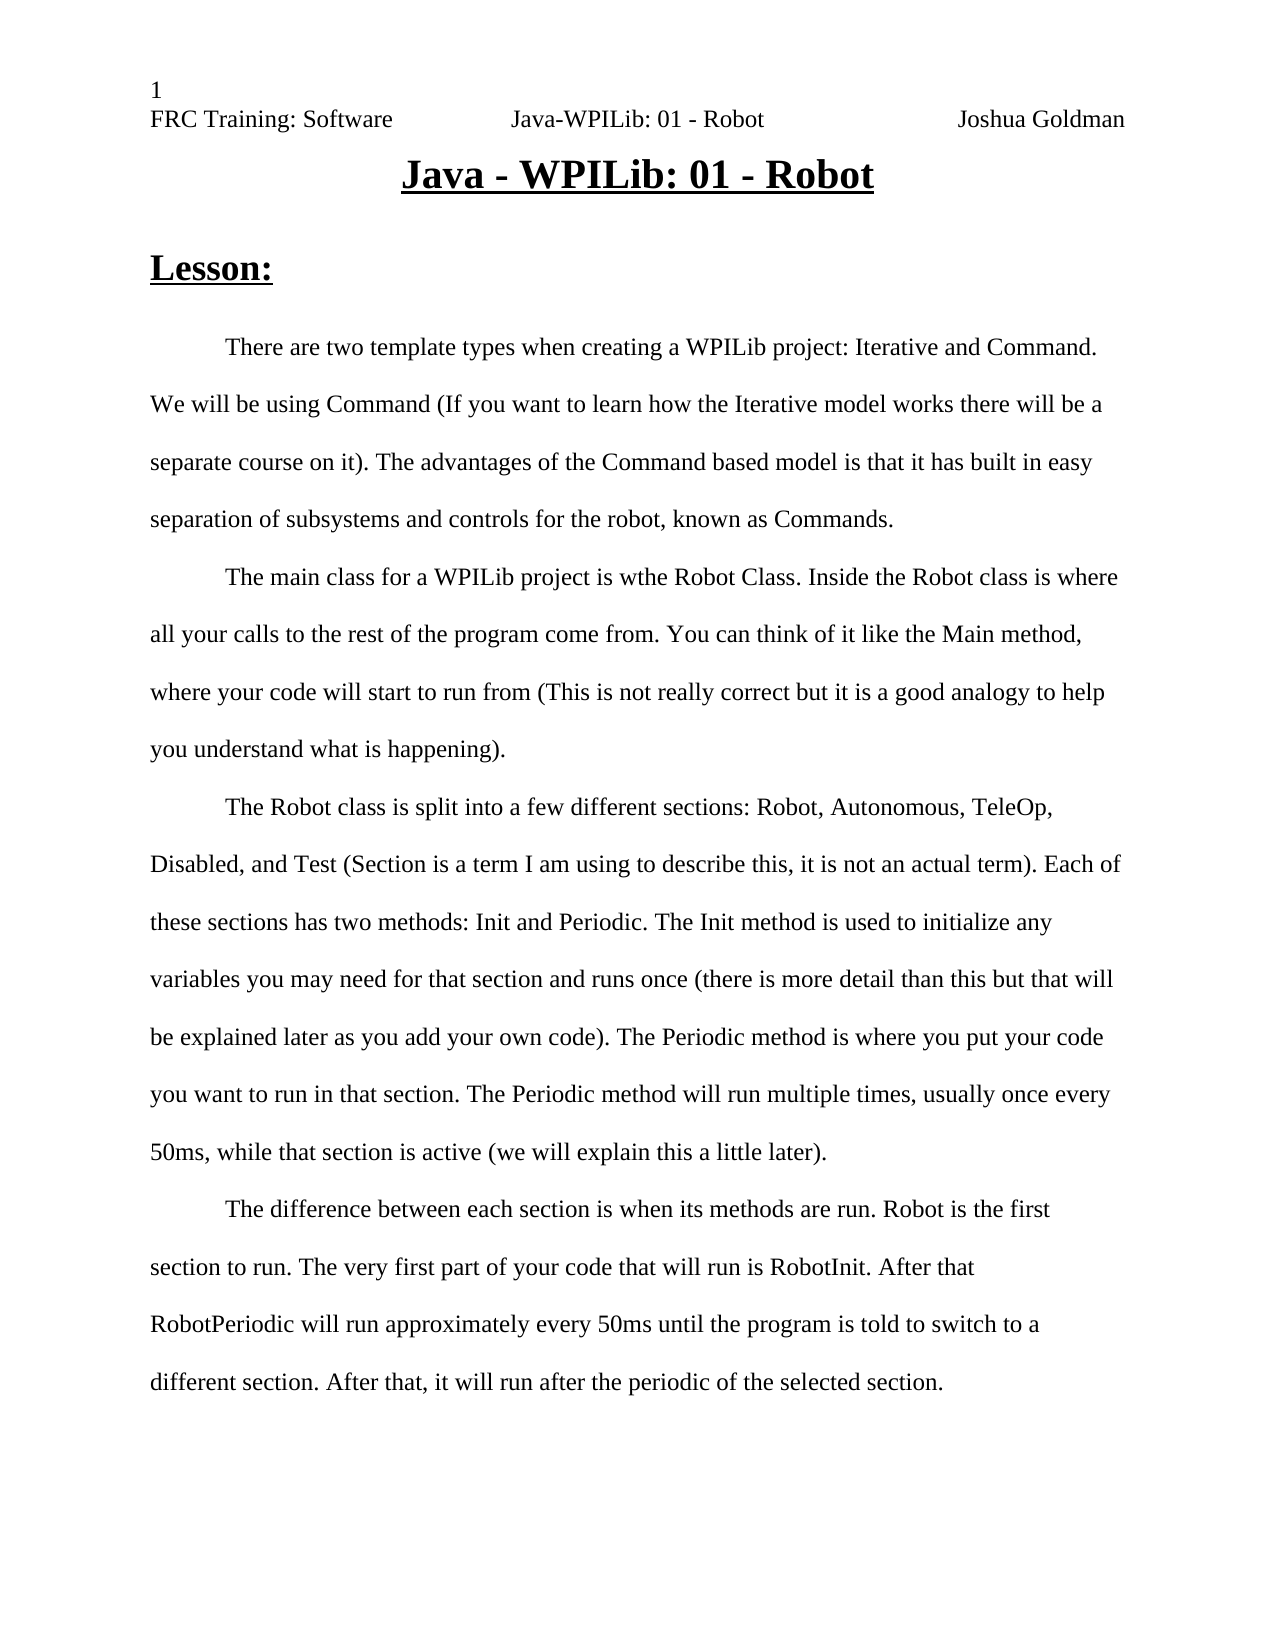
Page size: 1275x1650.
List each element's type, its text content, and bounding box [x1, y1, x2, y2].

text Java - WPILib: 01 - Robot [150, 150, 1125, 198]
text The main class for a WPILib project is wthe Robot Class. Inside the Robot class is where all your calls to the rest of the program come from. You can think of it like the Main method, where your code will start to run from (This is not really correct but it is a good analogy to help you understand what is happening). [150, 562, 1125, 763]
text There are two template types when creating a WPILib project: Iterative and Command. We will be using Command (If you want to learn how the Iterative model works there will be a separate course on it). The advantages of the Command based model is that it has built in easy separation of subsystems and controls for the robot, known as Commands. [150, 332, 1125, 533]
text The difference between each section is when its methods are run. Robot is the first section to run. The very first part of your code that will run is RobotInit. After that RobotPeriodic will run approximately every 50ms until the program is told to switch to a different section. After that, it will run after the periodic of the selected section. [150, 1194, 1125, 1396]
text Lesson: [150, 246, 1125, 289]
text The Robot class is split into a few different sections: Robot, Autonomous, TeleOp, Disabled, and Test (Section is a term I am using to describe this, it is not an actual term). Each of these sections has two methods: Init and Periodic. The Init method is used to initialize any variables you may need for that section and runs once (there is more detail than this but that will be explained later as you add your own code). The Periodic method is where you put your code you want to run in that section. The Periodic method will run multiple times, usually once every 50ms, while that section is active (we will explain this a little later). [150, 792, 1125, 1166]
